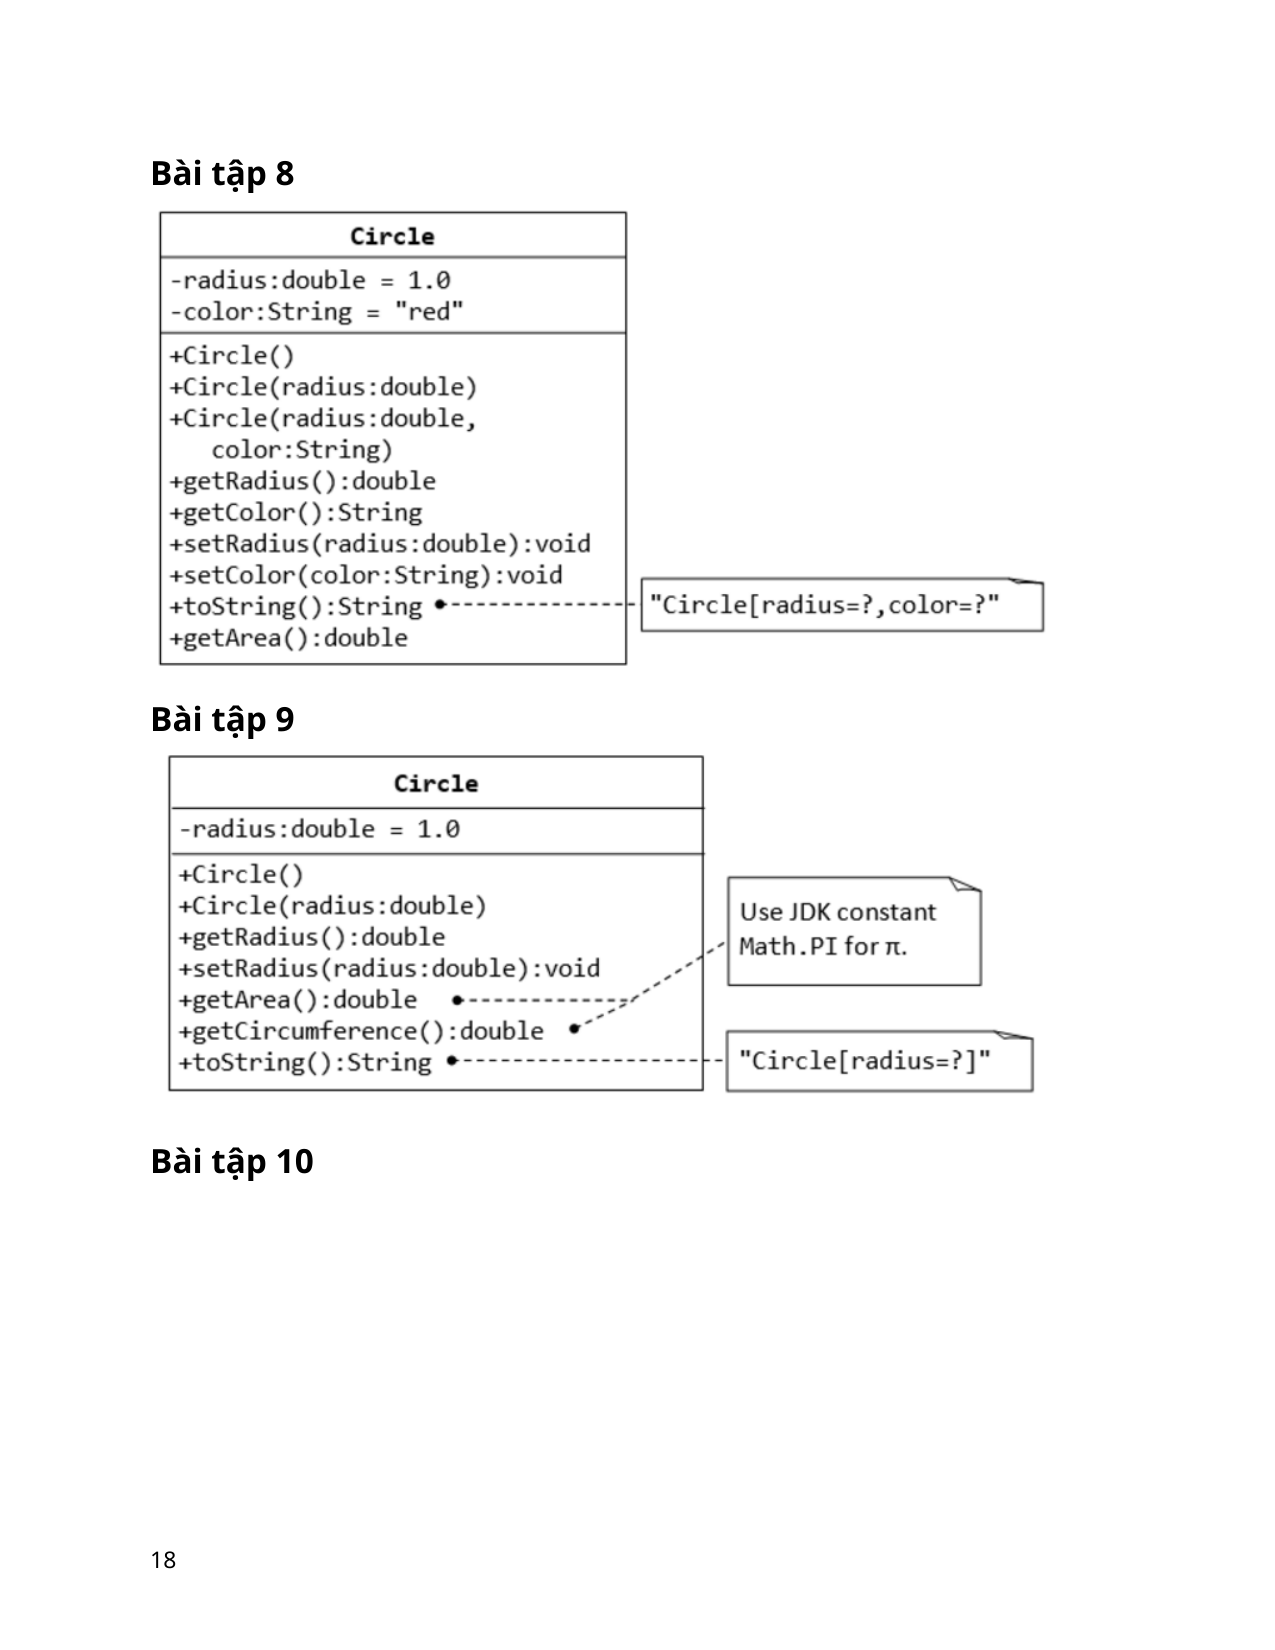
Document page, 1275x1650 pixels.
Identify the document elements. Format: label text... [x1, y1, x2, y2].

picture [150, 198, 1064, 677]
subtitle Bài tập 9 [150, 696, 1125, 741]
subtitle Bài tập 8 [150, 150, 1125, 195]
subtitle Bài tập 10 [150, 1137, 1125, 1183]
picture [150, 744, 1063, 1119]
